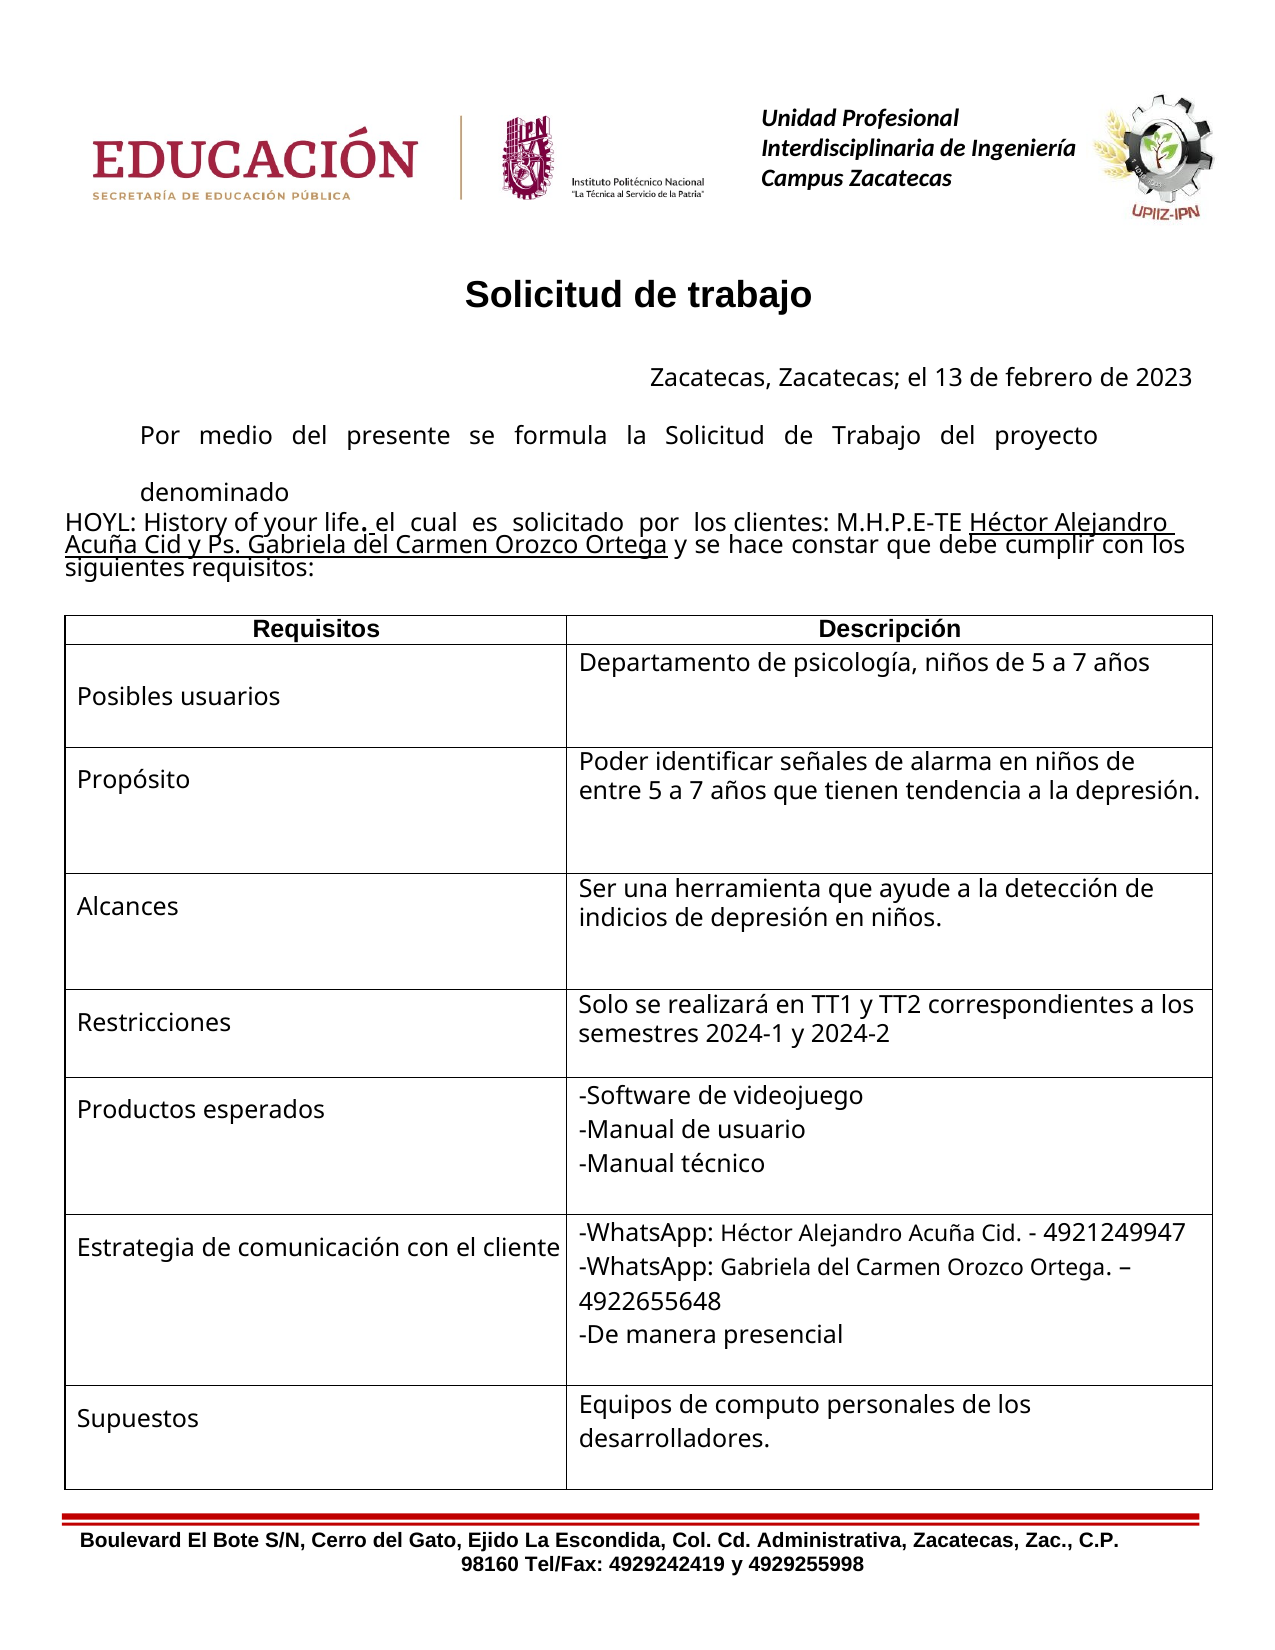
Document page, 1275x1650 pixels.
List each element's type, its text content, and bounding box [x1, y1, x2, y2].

subtitle Solicitud de trabajo [463, 272, 814, 315]
table_cell Restricciones [66, 990, 566, 1077]
text HOYL: History of your life. el cual es solicitado por los clientes: M.H.P.E-TE Héctor Alejandro Acuña Cid y Ps. Gabriela del Carmen Orozco Ortega y se hace constar que debe cumplir con los siguientes requisitos: [64, 513, 1225, 581]
table_header Descripción [567, 616, 1212, 643]
table_cell Estrategia de comunicación con el cliente [66, 1215, 566, 1385]
table_cell Posibles usuarios [66, 645, 566, 747]
picture [1086, 91, 1219, 226]
table_header Requisitos [66, 616, 566, 643]
text Zacatecas, Zacatecas; el 13 de febrero de 2023 Por medio del presente se formula la Solicitud de Trabajo del proyecto denominado [139, 341, 1213, 513]
table_cell Equipos de computo personales de los desarrolladores. [567, 1386, 1212, 1488]
table_cell Poder identificar señales de alarma en niños de entre 5 a 7 años que tienen tendencia a la depresión. [567, 748, 1212, 873]
table_cell Productos esperados [66, 1078, 566, 1214]
table_cell -Software de videojuego -Manual de usuario -Manual técnico [567, 1078, 1212, 1214]
table_cell Departamento de psicología, niños de 5 a 7 años [567, 645, 1212, 747]
table_cell Alcances [66, 874, 566, 989]
picture [92, 115, 704, 200]
table_cell Solo se realizará en TT1 y TT2 correspondientes a los semestres 2024-1 y 2024-2 [567, 990, 1212, 1077]
table_cell Propósito [66, 748, 566, 873]
table_cell -WhatsApp: Héctor Alejandro Acuña Cid. - 4921249947 -WhatsApp: Gabriela del Carmen Orozco Ortega. – 4922655648 -De manera presencial [567, 1215, 1212, 1385]
table_cell Ser una herramienta que ayude a la detección de indicios de depresión en niños. [567, 874, 1212, 989]
table_cell Supuestos [66, 1386, 566, 1488]
